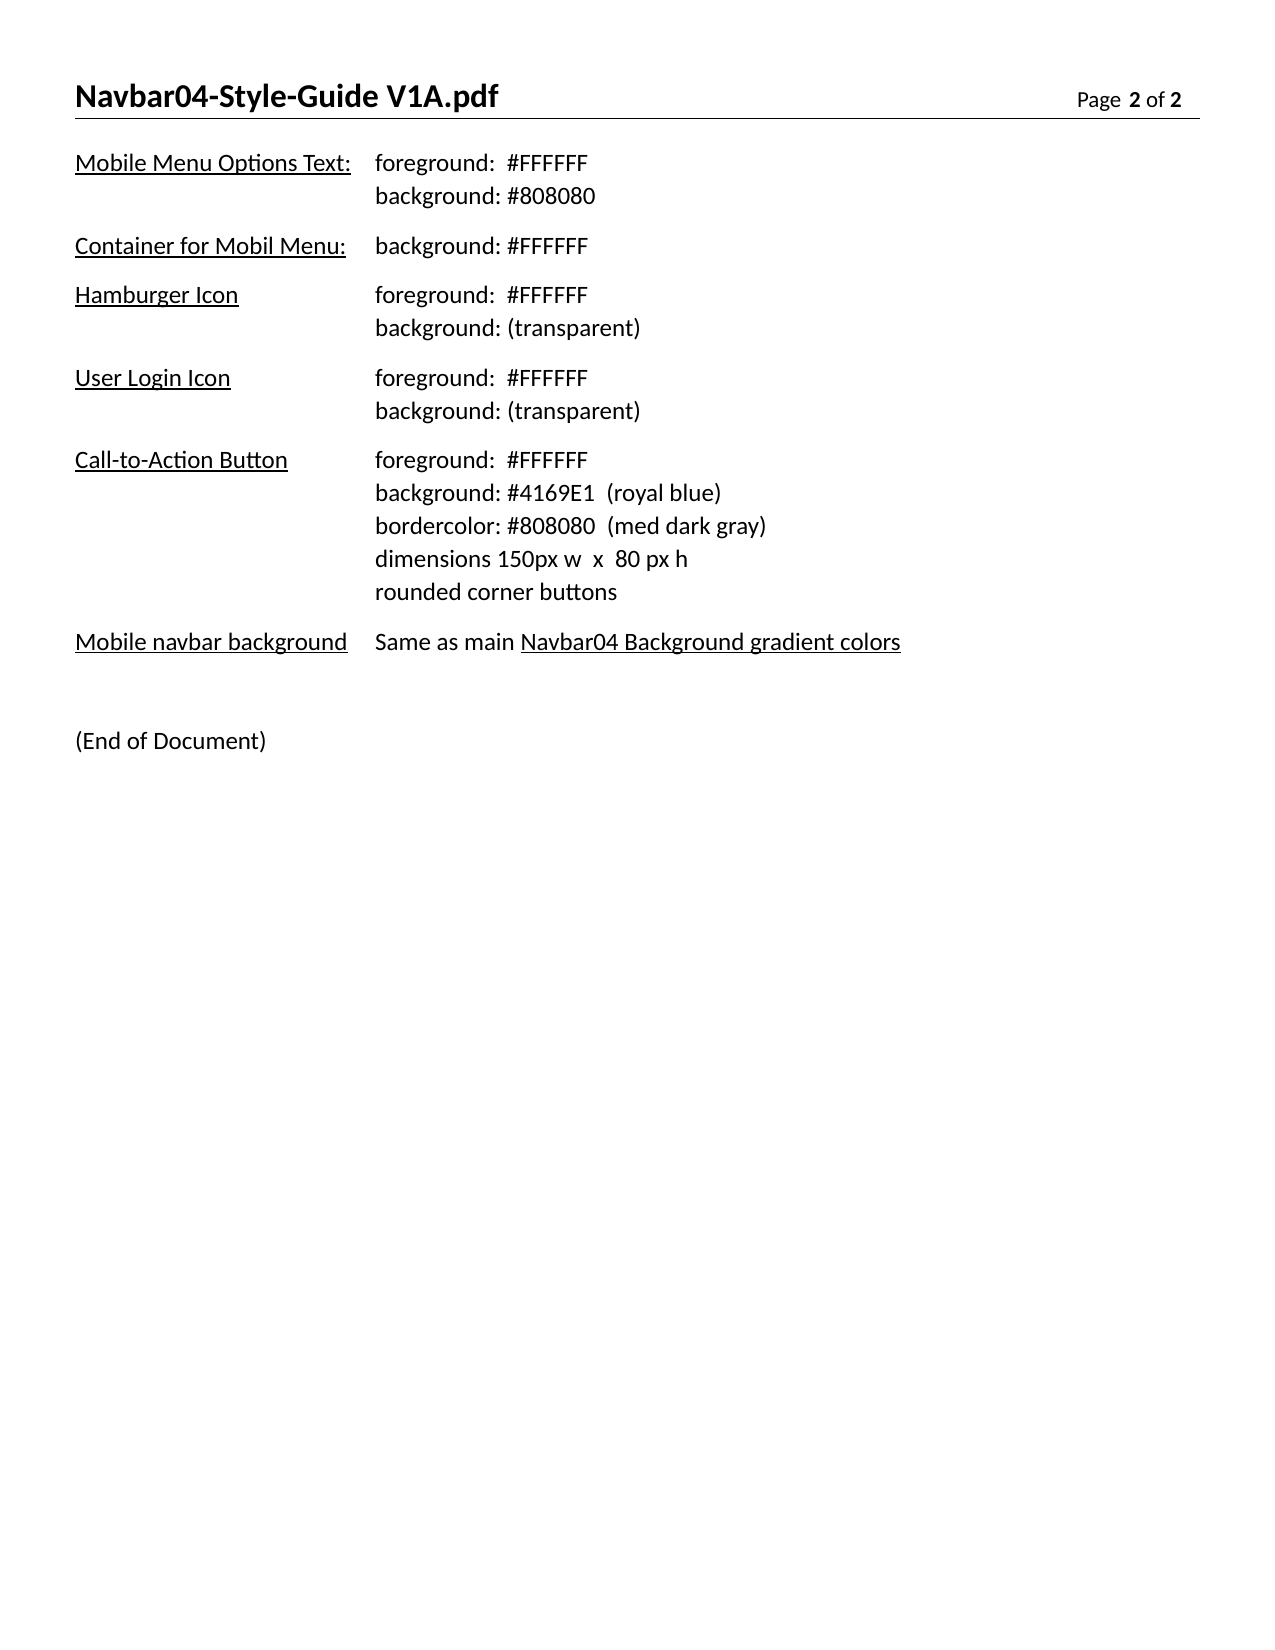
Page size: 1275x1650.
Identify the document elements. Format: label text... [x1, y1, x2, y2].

text Mobile Menu Options Text: foreground: #FFFFFF background: #808080 [75, 147, 1200, 211]
text User Login Icon foreground: #FFFFFF background: (transparent) [75, 362, 1200, 425]
text Mobile navbar background Same as main Navbar04 Background gradient colors [75, 626, 1200, 656]
text Call-to-Action Button foreground: #FFFFFF background: #4169E1 (royal blue) bordercolor: #808080 (med dark gray) dimensions 150px w x 80 px h rounded corner buttons [75, 444, 1200, 607]
text Hamburger Icon foreground: #FFFFFF background: (transparent) [75, 279, 1200, 343]
text Container for Mobil Menu: background: #FFFFFF [75, 230, 1200, 260]
text (End of Document) [75, 725, 1200, 818]
